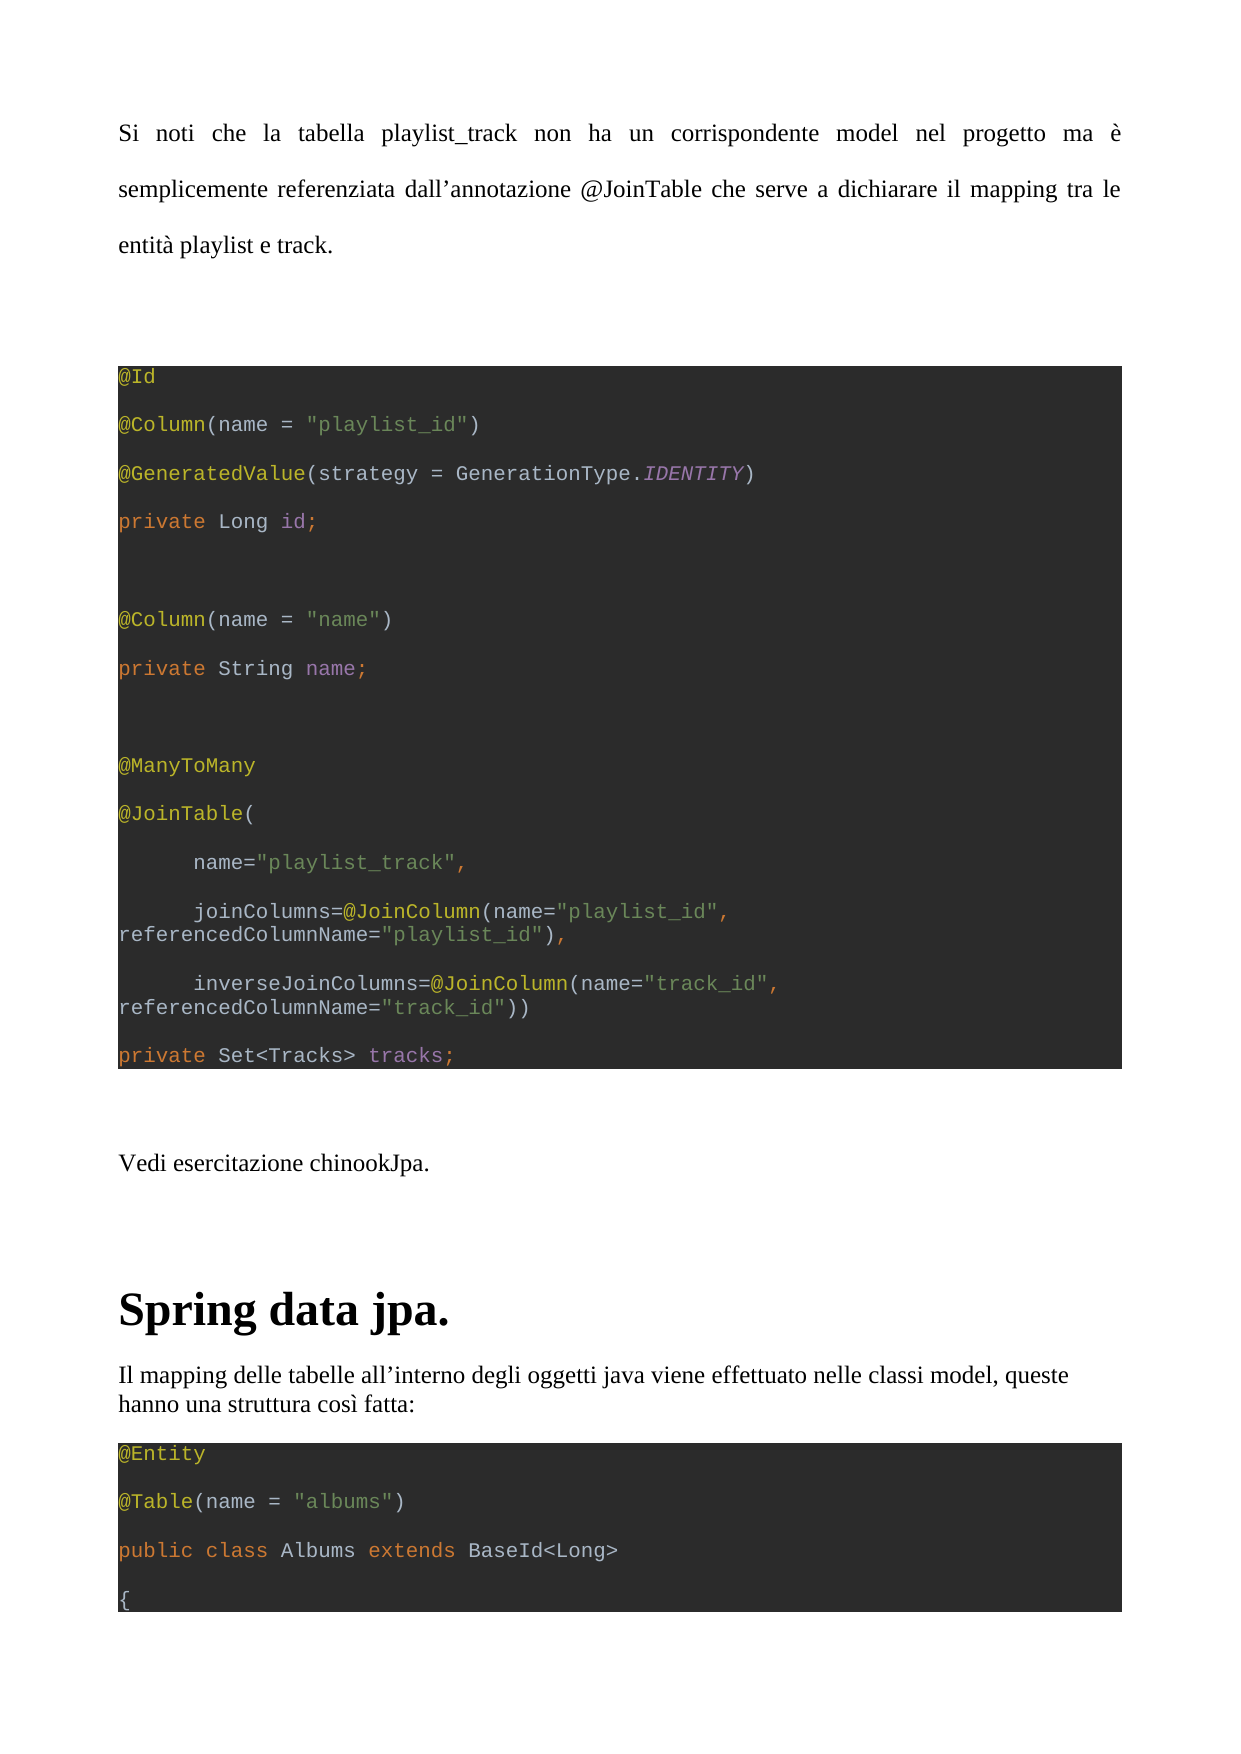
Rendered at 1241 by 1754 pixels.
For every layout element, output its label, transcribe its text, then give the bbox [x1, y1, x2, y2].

text Il mapping delle tabelle all’interno degli oggetti java viene effettuato nelle classi model, queste hanno una struttura così fatta: [118, 1360, 1122, 1418]
text joinColumns=@JoinColumn(name="playlist_id", referencedColumnName="playlist_id"), [118, 901, 1122, 948]
text @JoinTable( [118, 803, 1122, 827]
text @Column(name = "name") [118, 609, 1122, 632]
text @GeneratedValue(strategy = GenerationType.IDENTITY) [118, 463, 1122, 487]
text Vedi esercitazione chinookJpa. [118, 1148, 1122, 1176]
text public class Albums extends BaseId<Long> [118, 1540, 1122, 1564]
text inverseJoinColumns=@JoinColumn(name="track_id", referencedColumnName="track_id")) [118, 973, 1122, 1020]
text @Entity [118, 1443, 1122, 1466]
text @Column(name = "playlist_id") [118, 414, 1122, 438]
text @Id [118, 366, 1122, 389]
subtitle Spring data jpa. [118, 1280, 1122, 1335]
text name="playlist_track", [118, 852, 1122, 876]
text Si noti che la tabella playlist_track non ha un corrispondente model nel progetto ma è semplicemente referenziata dall’annotazione @JoinTable che serve a dichiarare il mapping tra le entità playlist e track. [118, 118, 1122, 259]
text @ManyToMany [118, 755, 1122, 778]
text private Long id; [118, 512, 1122, 535]
text private String name; [118, 657, 1122, 681]
text private Set<Tracks> tracks; [118, 1045, 1122, 1069]
text @Table(name = "albums") [118, 1491, 1122, 1515]
text { [118, 1589, 1122, 1612]
